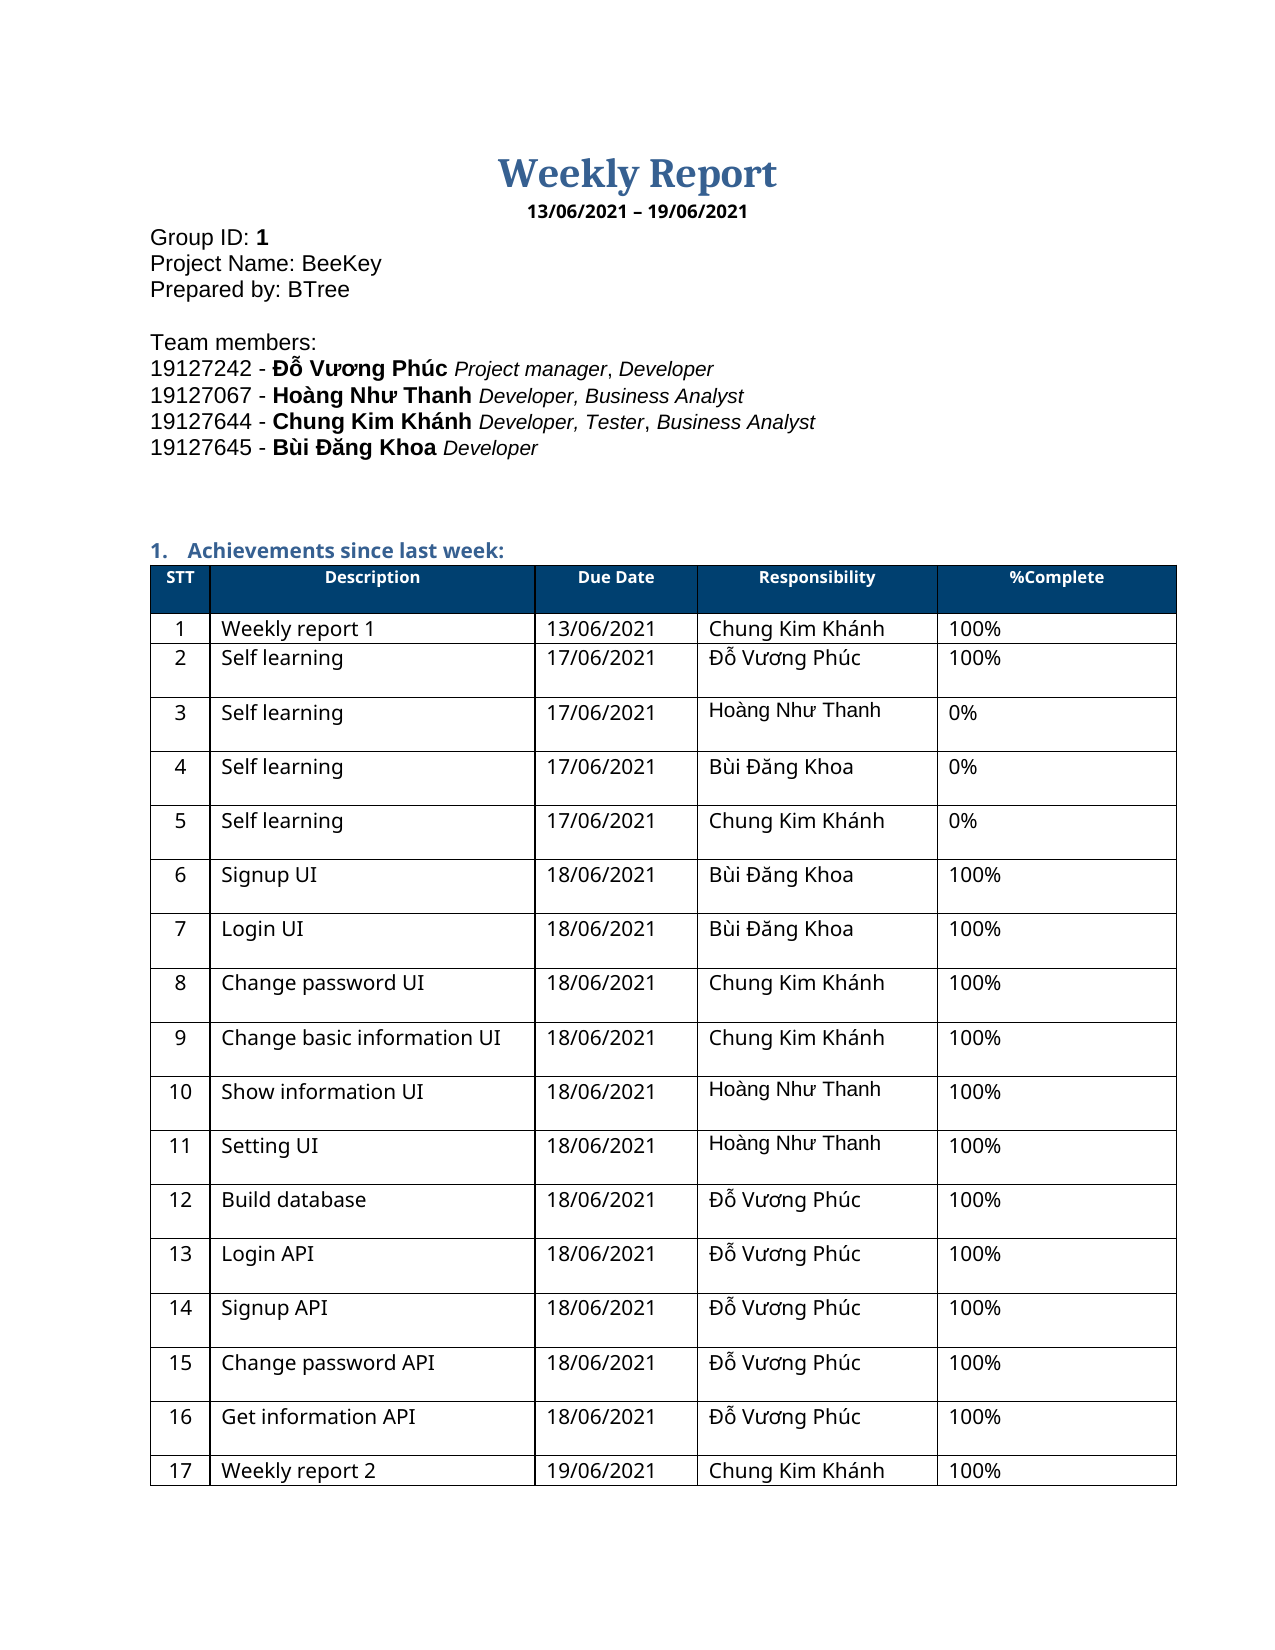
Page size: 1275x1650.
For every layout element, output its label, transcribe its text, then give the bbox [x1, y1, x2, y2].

table_cell 4 [151, 752, 209, 805]
table_cell 19/06/2021 [536, 1456, 697, 1484]
table_cell Weekly report 1 [211, 614, 534, 642]
table_cell 0% [938, 752, 1176, 805]
table_header Due Date [536, 566, 697, 613]
table_cell 100% [938, 1077, 1176, 1130]
table_cell 0% [938, 806, 1176, 859]
table_cell Bùi Đăng Khoa [698, 860, 937, 913]
table_cell Change password UI [211, 969, 534, 1022]
table_cell 16 [151, 1402, 209, 1455]
table_cell Change basic information UI [211, 1023, 534, 1076]
table_cell Login API [211, 1239, 534, 1292]
table_cell 18/06/2021 [536, 1185, 697, 1238]
table_cell 13 [151, 1239, 209, 1292]
text Project Name: BeeKey [150, 250, 1125, 276]
table_cell 17/06/2021 [536, 752, 697, 805]
table_cell Signup API [211, 1294, 534, 1347]
table_cell 100% [938, 860, 1176, 913]
table_cell 18/06/2021 [536, 1294, 697, 1347]
table_cell 100% [938, 914, 1176, 967]
table_cell 18/06/2021 [536, 1402, 697, 1455]
table_cell 18/06/2021 [536, 1239, 697, 1292]
table_header STT [151, 566, 209, 613]
table_cell 7 [151, 914, 209, 967]
table_cell Weekly report 2 [211, 1456, 534, 1484]
table_cell 100% [938, 1456, 1176, 1484]
table_cell Đỗ Vương Phúc [698, 1185, 937, 1238]
table_cell 14 [151, 1294, 209, 1347]
table_cell 100% [938, 1023, 1176, 1076]
table_cell 17/06/2021 [536, 698, 697, 751]
table_cell 5 [151, 806, 209, 859]
table_cell Setting UI [211, 1131, 534, 1184]
table_header Description [211, 566, 534, 613]
table_cell 11 [151, 1131, 209, 1184]
table_cell Self learning [211, 806, 534, 859]
table_cell 100% [938, 644, 1176, 697]
table_cell Đỗ Vương Phúc [698, 1239, 937, 1292]
table_cell Đỗ Vương Phúc [698, 1402, 937, 1455]
table_cell Hoàng Như Thanh [698, 1077, 937, 1130]
table_cell Bùi Đăng Khoa [698, 914, 937, 967]
table_cell Build database [211, 1185, 534, 1238]
table_header Responsibility [698, 566, 937, 613]
table_cell Signup UI [211, 860, 534, 913]
table_cell 17/06/2021 [536, 644, 697, 697]
table_cell Change password API [211, 1348, 534, 1401]
table_cell Show information UI [211, 1077, 534, 1130]
table_cell 17/06/2021 [536, 806, 697, 859]
table_cell Đỗ Vương Phúc [698, 644, 937, 697]
table_cell 1 [151, 614, 209, 642]
table_cell 100% [938, 969, 1176, 1022]
text Team members: [150, 329, 1125, 355]
table_cell 100% [938, 1239, 1176, 1292]
table_cell 18/06/2021 [536, 914, 697, 967]
table_cell 100% [938, 1402, 1176, 1455]
table_cell 12 [151, 1185, 209, 1238]
table_cell 8 [151, 969, 209, 1022]
table_cell Chung Kim Khánh [698, 806, 937, 859]
subtitle Achievements since last week: [150, 536, 1125, 564]
table_cell 13/06/2021 [536, 614, 697, 642]
table_cell 18/06/2021 [536, 1131, 697, 1184]
table_cell 10 [151, 1077, 209, 1130]
table_cell Chung Kim Khánh [698, 1023, 937, 1076]
table_cell 18/06/2021 [536, 860, 697, 913]
table_cell Đỗ Vương Phúc [698, 1294, 937, 1347]
table_cell 18/06/2021 [536, 969, 697, 1022]
table_cell 18/06/2021 [536, 1348, 697, 1401]
table_cell Bùi Đăng Khoa [698, 752, 937, 805]
table_cell 2 [151, 644, 209, 697]
table_cell 18/06/2021 [536, 1077, 697, 1130]
text 13/06/2021 – 19/06/2021 [150, 198, 1125, 223]
table_cell Chung Kim Khánh [698, 614, 937, 642]
table_cell Hoàng Như Thanh [698, 1131, 937, 1184]
table_cell Self learning [211, 644, 534, 697]
table_cell Chung Kim Khánh [698, 969, 937, 1022]
table_cell 9 [151, 1023, 209, 1076]
table_cell 100% [938, 1348, 1176, 1401]
table_cell 6 [151, 860, 209, 913]
table_cell 100% [938, 1294, 1176, 1347]
table_cell 17 [151, 1456, 209, 1484]
table_header %Complete [938, 566, 1176, 613]
text Group ID: 1 [150, 223, 1125, 250]
table_cell Hoàng Như Thanh [698, 698, 937, 751]
table_cell Self learning [211, 752, 534, 805]
table_cell Login UI [211, 914, 534, 967]
table_cell 18/06/2021 [536, 1023, 697, 1076]
text 19127242 - Đỗ Vương Phúc Project manager, Developer 19127067 - Hoàng Như Thanh Developer, Business Analyst 19127644 - Chung Kim Khánh Developer, Tester, Business Analyst 19127645 - Bùi Đăng Khoa Developer [150, 355, 1125, 461]
table_cell 15 [151, 1348, 209, 1401]
table_cell 0% [938, 698, 1176, 751]
table_cell 100% [938, 1131, 1176, 1184]
table_cell Chung Kim Khánh [698, 1456, 937, 1484]
table_cell Đỗ Vương Phúc [698, 1348, 937, 1401]
table_cell 100% [938, 614, 1176, 642]
text Prepared by: BTree [150, 276, 1125, 302]
table_cell Self learning [211, 698, 534, 751]
text Weekly Report [150, 150, 1125, 198]
table_cell Get information API [211, 1402, 534, 1455]
table_cell 100% [938, 1185, 1176, 1238]
table_cell 3 [151, 698, 209, 751]
